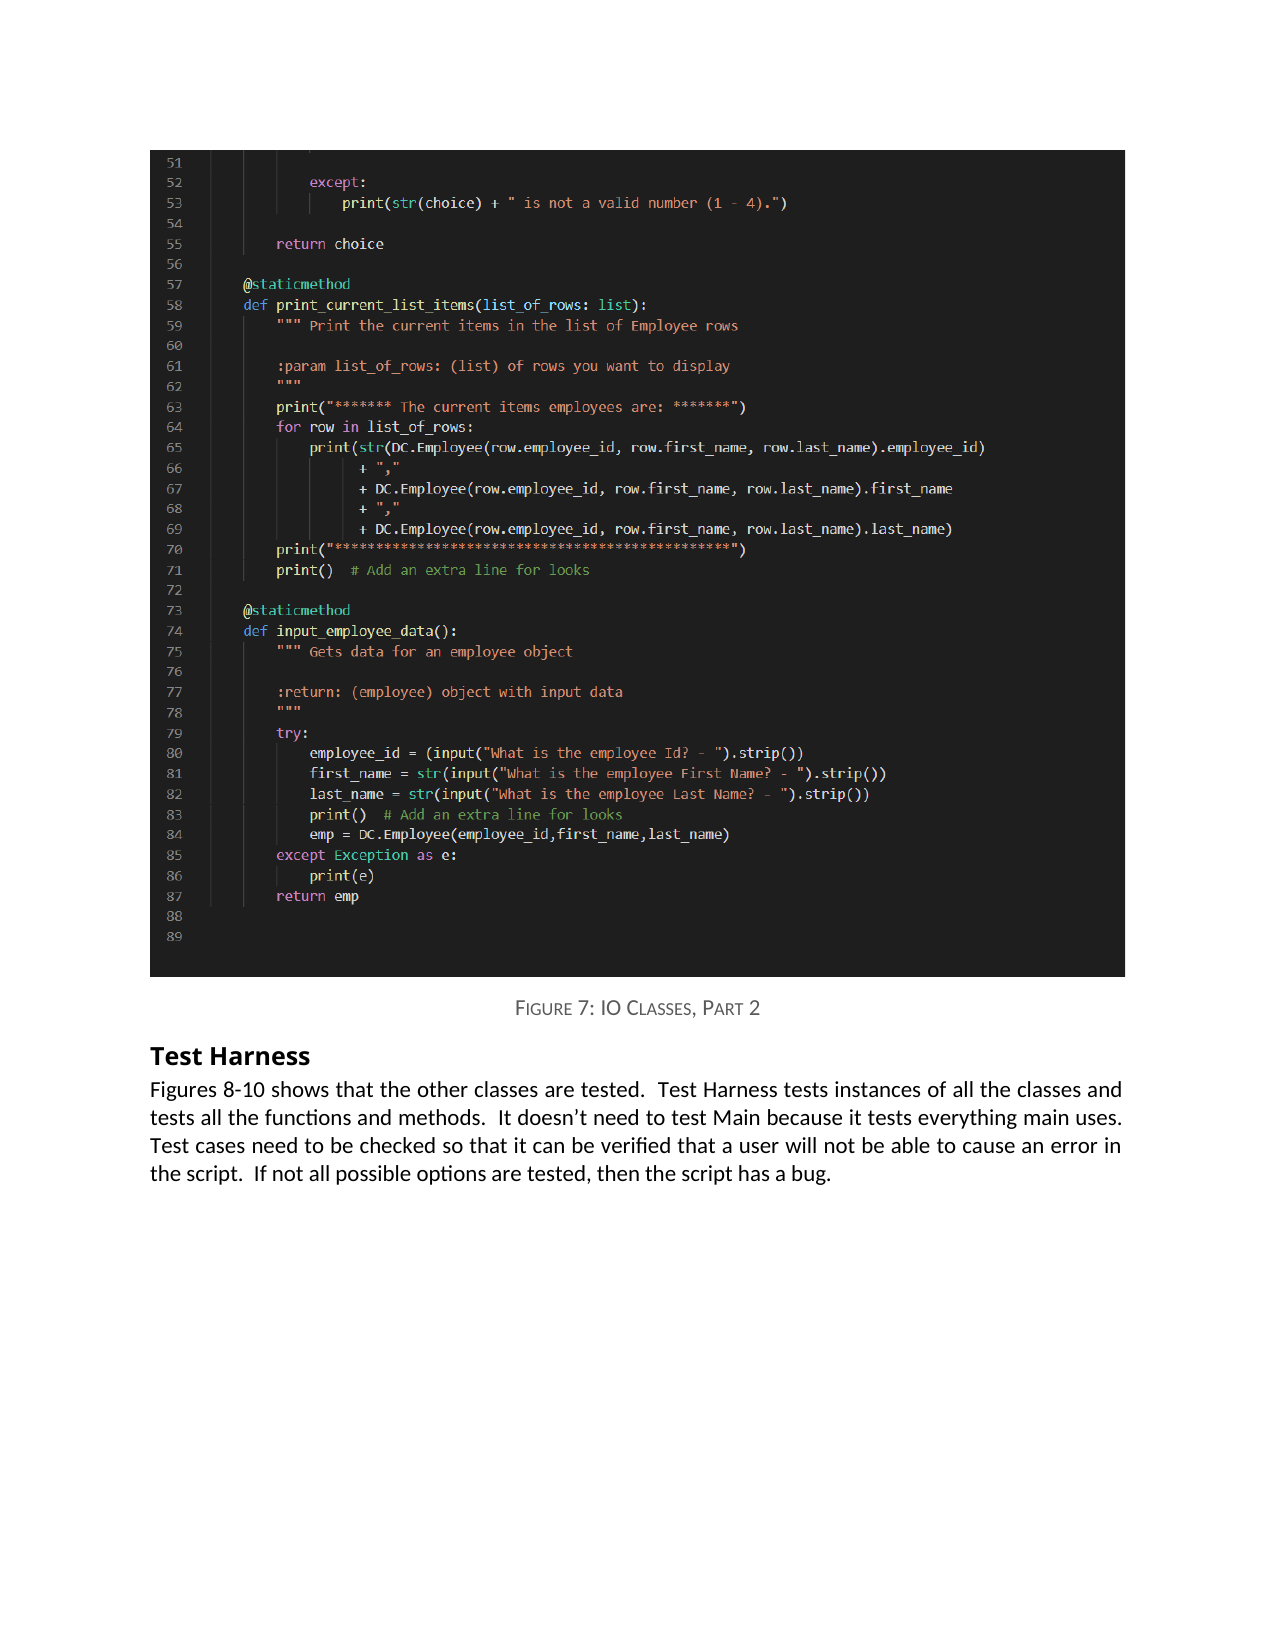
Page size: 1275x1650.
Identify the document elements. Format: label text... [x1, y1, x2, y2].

subtitle Test Harness [150, 1038, 1125, 1072]
text Figures 8-10 shows that the other classes are tested. Test Harness tests instances of all the classes and tests all the functions and methods. It doesn’t need to test Main because it tests everything main uses. Test cases need to be checked so that it can be verified that a user will not be able to cause an error in the script. If not all possible options are tested, then the script has a bug. [150, 1075, 1125, 1187]
picture [150, 150, 1125, 977]
text Figure 7: IO Classes, Part 2 [150, 993, 1125, 1021]
